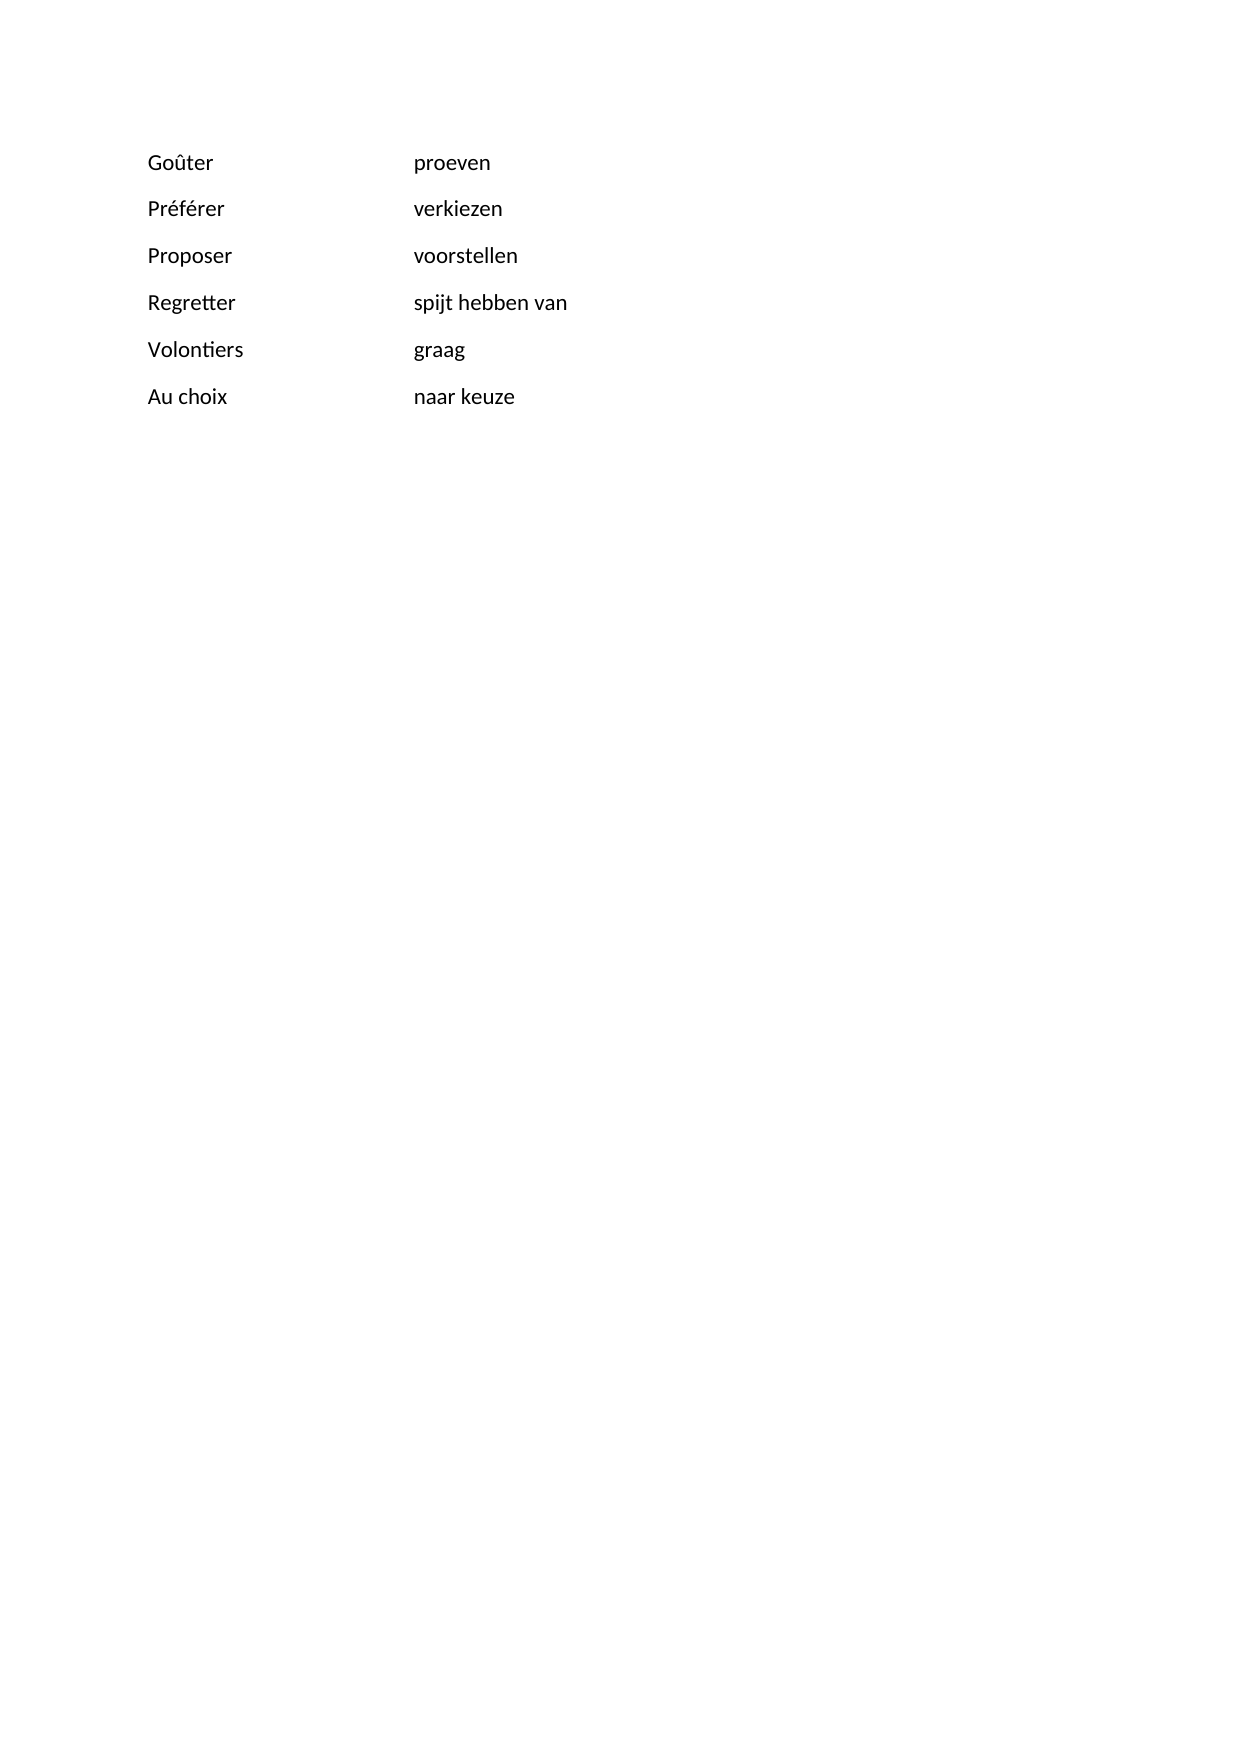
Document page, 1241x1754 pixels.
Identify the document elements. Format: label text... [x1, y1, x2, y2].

text Volontiers graag [148, 335, 1093, 363]
text Proposer voorstellen [148, 241, 1093, 269]
text Regretter spijt hebben van [148, 288, 1093, 316]
text Préférer verkiezen [148, 194, 1093, 222]
text Goûter proeven [148, 148, 1093, 176]
text Au choix naar keuze [148, 382, 1093, 410]
